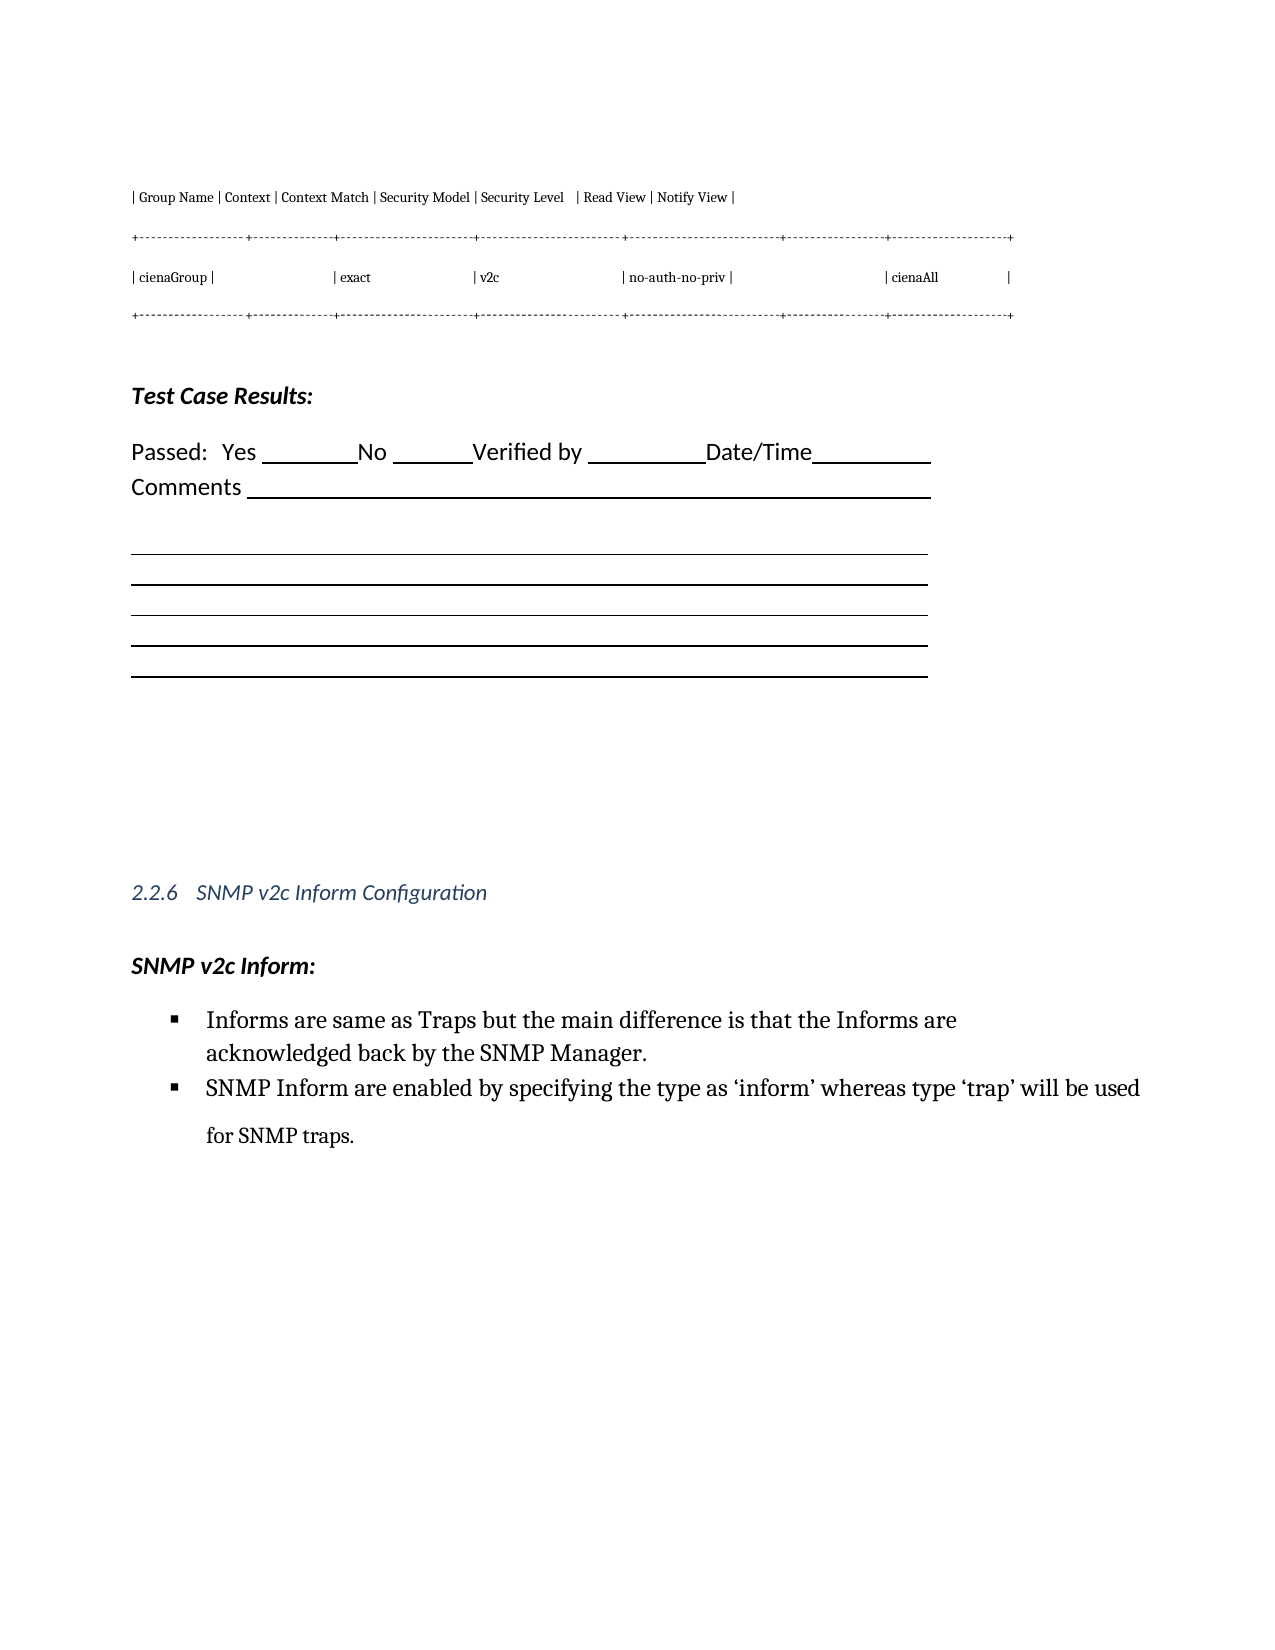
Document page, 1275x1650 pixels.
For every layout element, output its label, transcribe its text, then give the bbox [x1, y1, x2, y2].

subtitle SNMP v2c Inform Configuration [131, 878, 1275, 906]
text SNMP v2c Inform: [131, 950, 1275, 980]
text for SNMP traps. [206, 1123, 1275, 1149]
text Test Case Results: [131, 380, 1275, 411]
list SNMP Inform are enabled by specifying the type as ‘inform’ whereas type ‘trap’ will be used [169, 1072, 1275, 1102]
text + + + + + + + + [131, 307, 1275, 324]
text | Group Name | Context | Context Match | Security Model | Security Level | Read View | Notify View | [131, 189, 1275, 206]
text Passed: Yes No Verified by Date/Time Comments [131, 436, 937, 502]
text | cienaGroup | | exact | v2c | no-auth-no-priv | | cienaAll | [131, 270, 1275, 286]
list Informs are same as Traps but the main difference is that the Informs are acknowledged back by the SNMP Manager. [169, 1006, 1103, 1067]
text + + + + + + + + [131, 230, 1275, 246]
